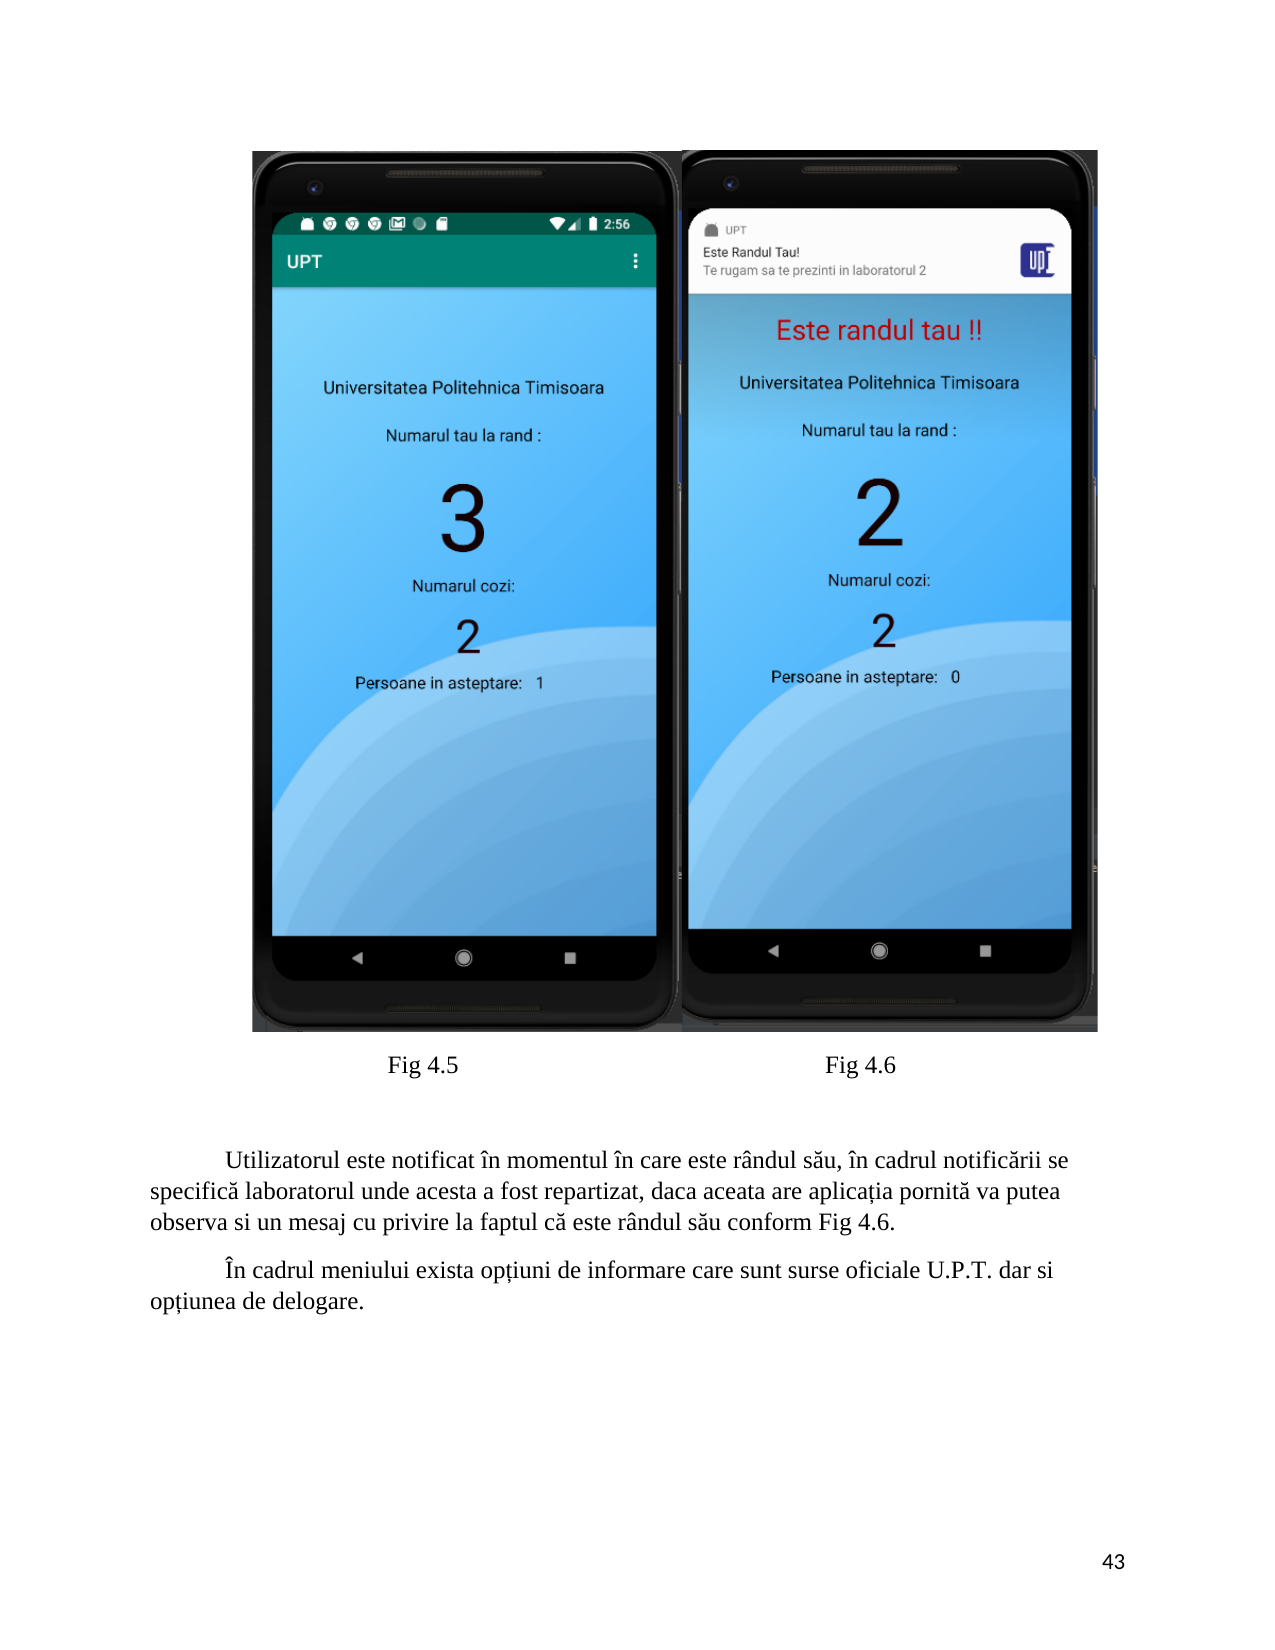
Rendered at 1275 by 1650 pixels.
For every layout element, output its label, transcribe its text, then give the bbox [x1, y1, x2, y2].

text Fig 4.5 Fig 4.6 [150, 1051, 1125, 1079]
picture [252, 150, 1098, 1032]
text În cadrul meniului exista opțiuni de informare care sunt surse oficiale U.P.T. dar si opțiunea de delogare. [150, 1255, 1125, 1315]
text Utilizatorul este notificat în momentul în care este rândul său, în cadrul notificării se specifică laboratorul unde acesta a fost repartizat, daca aceata are aplicația pornită va putea observa si un mesaj cu privire la faptul că este rândul său conform Fig 4.6. [150, 1145, 1125, 1236]
